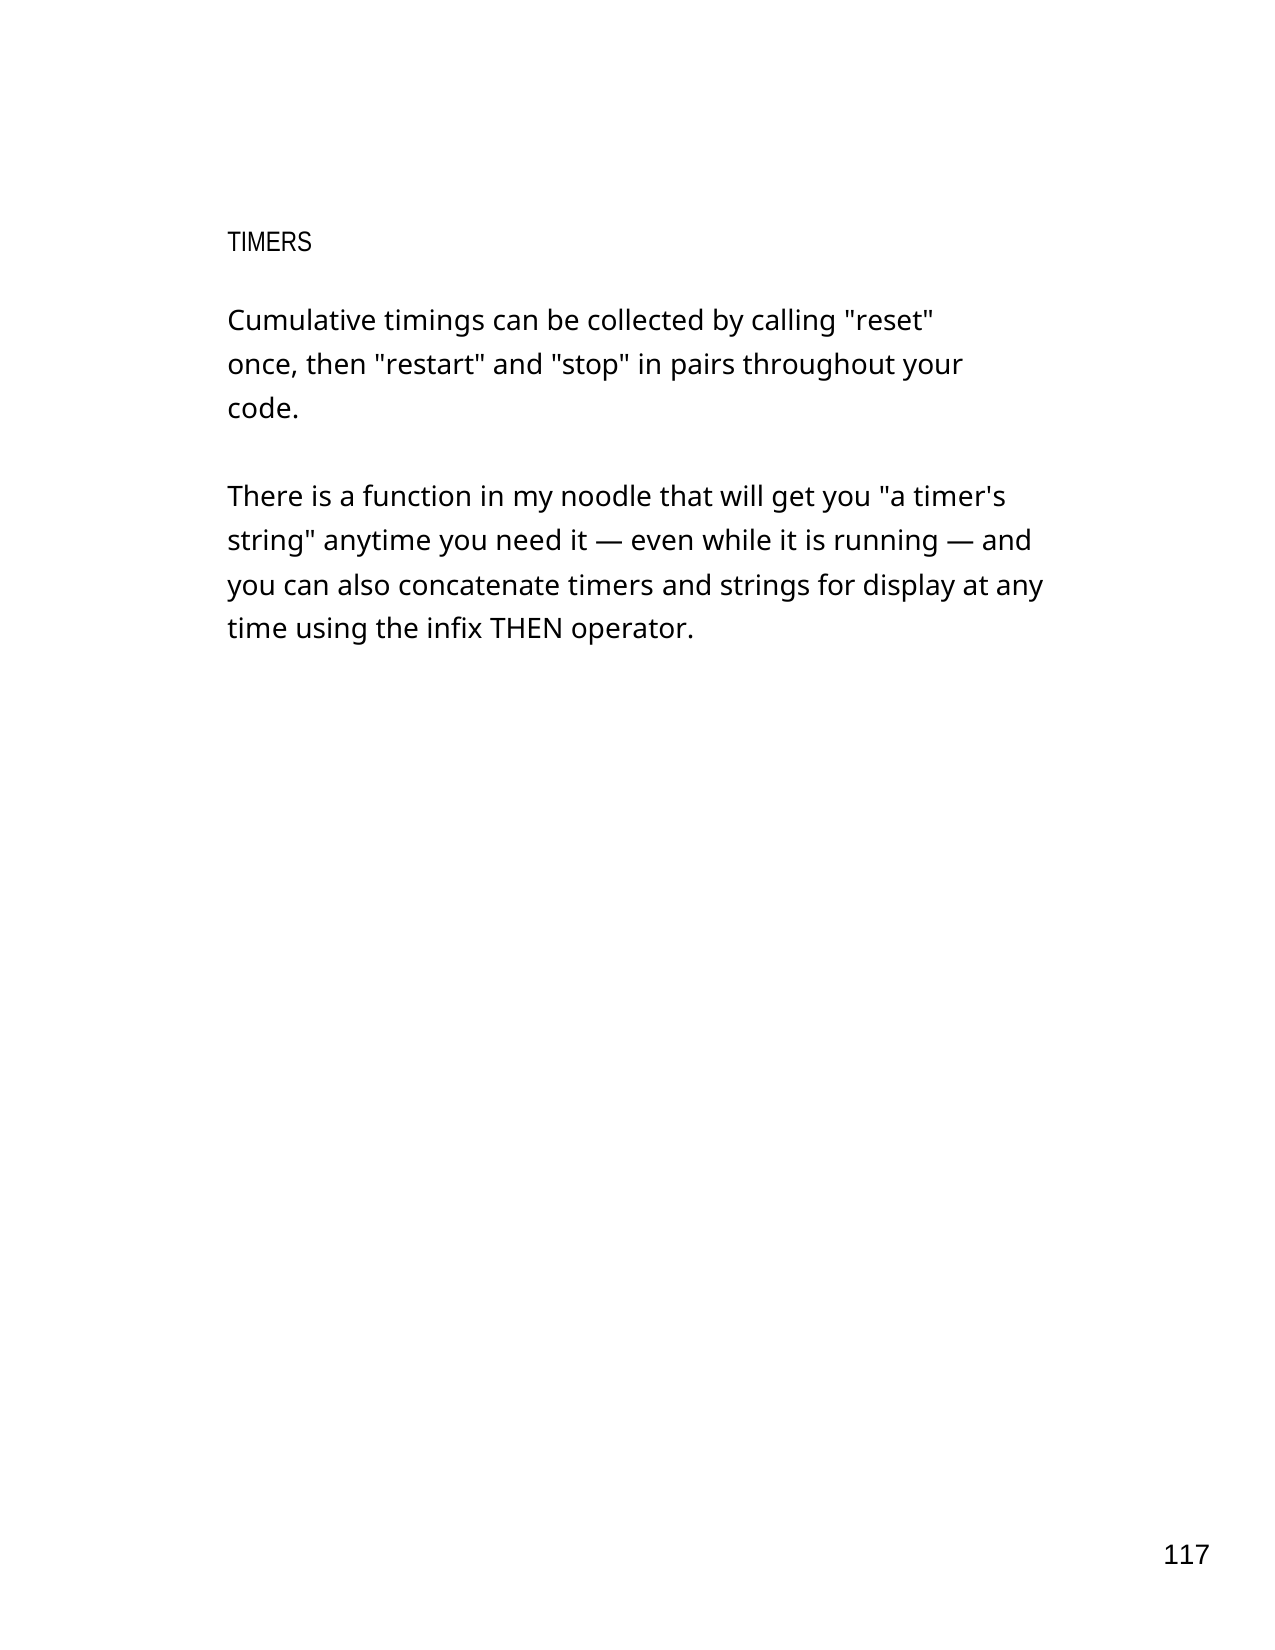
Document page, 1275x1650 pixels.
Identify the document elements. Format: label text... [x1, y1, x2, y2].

text There is a function in my noodle that will get you "a timer's string" anytime you need it — even while it is running — and you can also concatenate timers and strings for display at any time using the infix THEN operator. [227, 477, 1048, 647]
text Cumulative timings can be collected by calling "reset" once, then "restart" and "stop" in pairs throughout your code. [227, 300, 1009, 427]
